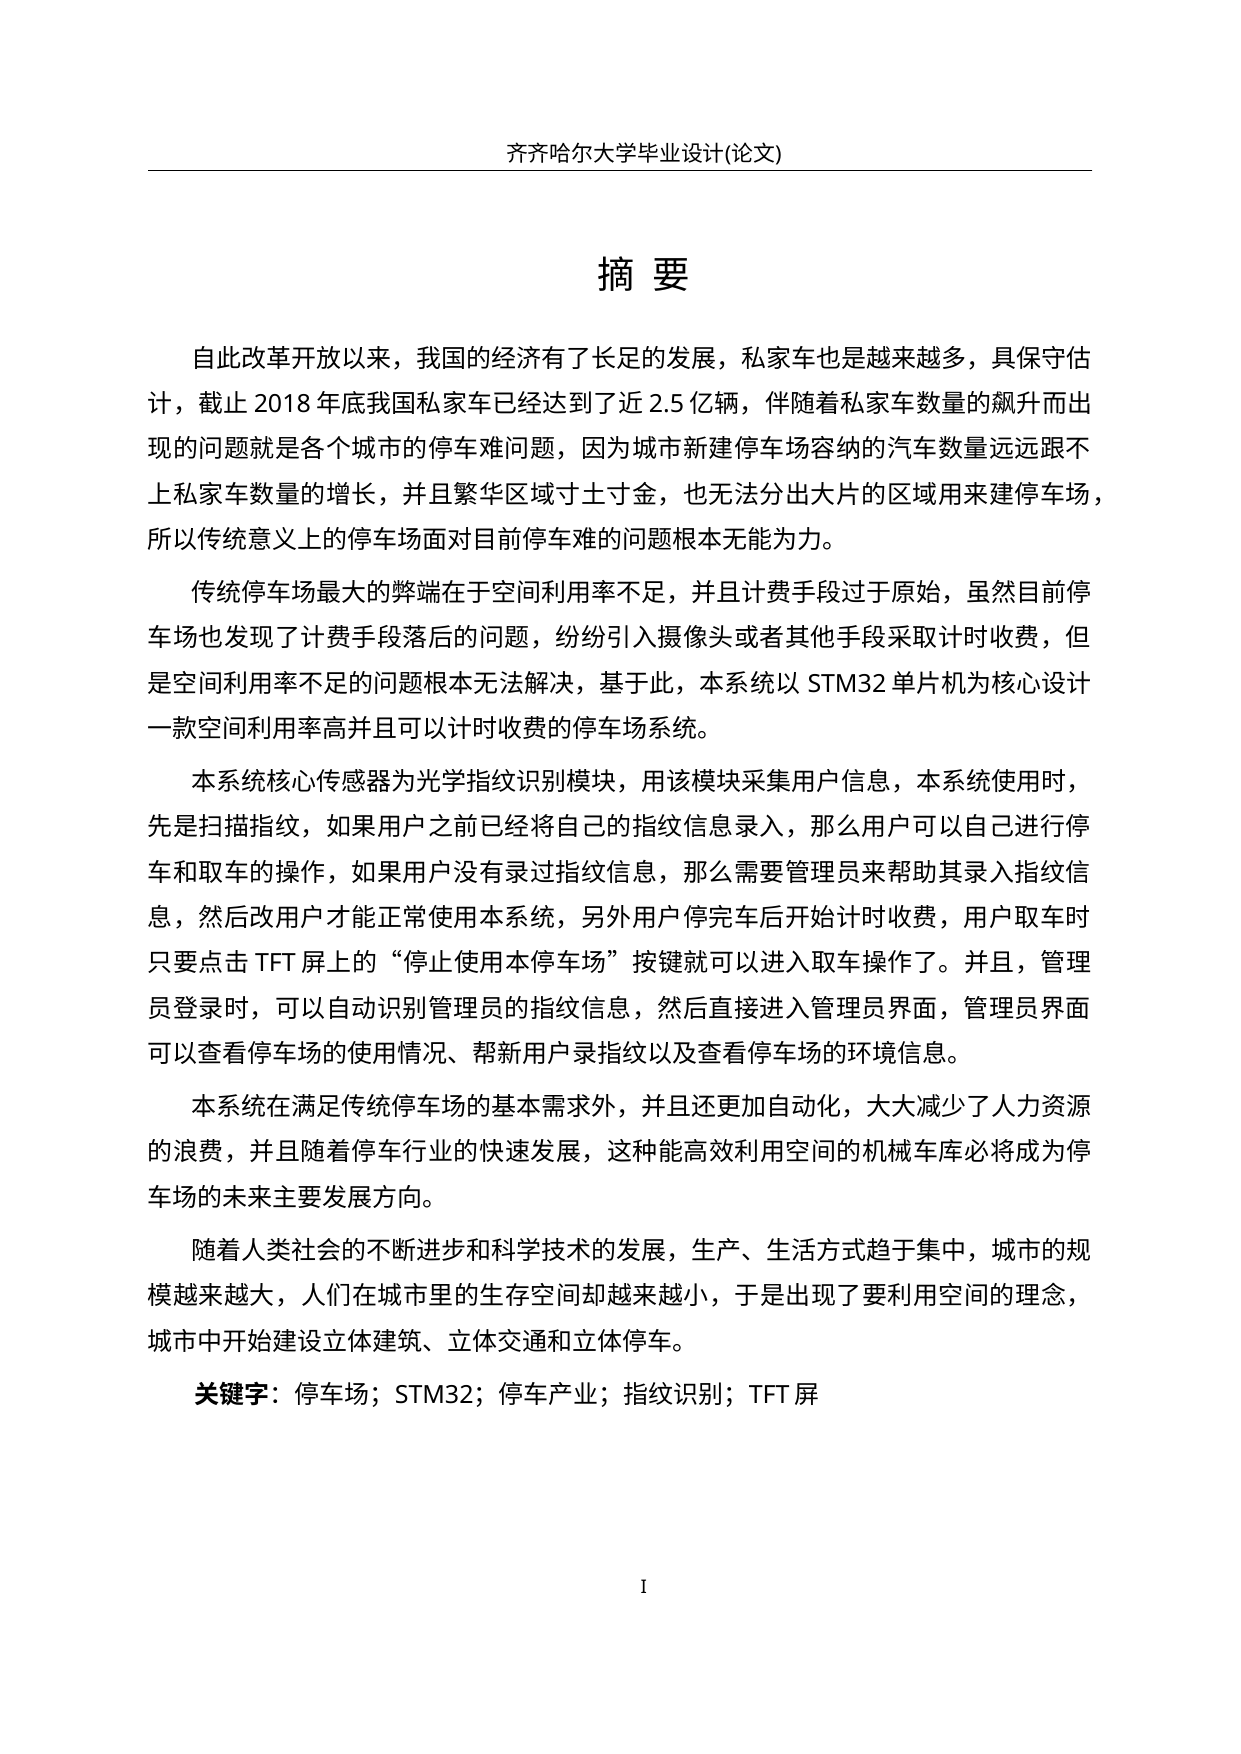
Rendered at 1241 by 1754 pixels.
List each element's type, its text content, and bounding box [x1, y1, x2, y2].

text 随着人类社会的不断进步和科学技术的发展，生产、生活方式趋于集中，城市的规模越来越大，人们在城市里的生存空间却越来越小，于是出现了要利用空间的理念，城市中开始建设立体建筑、立体交通和立体停车。 [148, 1230, 1092, 1357]
text 本系统核心传感器为光学指纹识别模块，用该模块采集用户信息，本系统使用时，先是扫描指纹，如果用户之前已经将自己的指纹信息录入，那么用户可以自己进行停车和取车的操作，如果用户没有录过指纹信息，那么需要管理员来帮助其录入指纹信息，然后改用户才能正常使用本系统，另外用户停完车后开始计时收费，用户取车时只要点击TFT屏上的“停止使用本停车场”按键就可以进入取车操作了。并且，管理员登录时，可以自动识别管理员的指纹信息，然后直接进入管理员界面，管理员界面可以查看停车场的使用情况、帮新用户录指纹以及查看停车场的环境信息。 [148, 762, 1092, 1070]
text 自此改革开放以来，我国的经济有了长足的发展，私家车也是越来越多，具保守估计，截止2018年底我国私家车已经达到了近2.5亿辆，伴随着私家车数量的飙升而出现的问题就是各个城市的停车难问题，因为城市新建停车场容纳的汽车数量远远跟不上私家车数量的增长，并且繁华区域寸土寸金，也无法分出大片的区域用来建停车场，所以传统意义上的停车场面对目前停车难的问题根本无能为力。 [148, 338, 1092, 556]
text 关键字：停车场；STM32；停车产业；指纹识别；TFT屏 [148, 1374, 1092, 1410]
text 传统停车场最大的弊端在于空间利用率不足，并且计费手段过于原始，虽然目前停车场也发现了计费手段落后的问题，纷纷引入摄像头或者其他手段采取计时收费，但是空间利用率不足的问题根本无法解决，基于此，本系统以STM32单片机为核心设计一款空间利用率高并且可以计时收费的停车场系统。 [148, 572, 1092, 745]
text 本系统在满足传统停车场的基本需求外，并且还更加自动化，大大减少了人力资源的浪费，并且随着停车行业的快速发展，这种能高效利用空间的机械车库必将成为停车场的未来主要发展方向。 [148, 1087, 1092, 1213]
subtitle 摘 要 [148, 245, 1092, 299]
